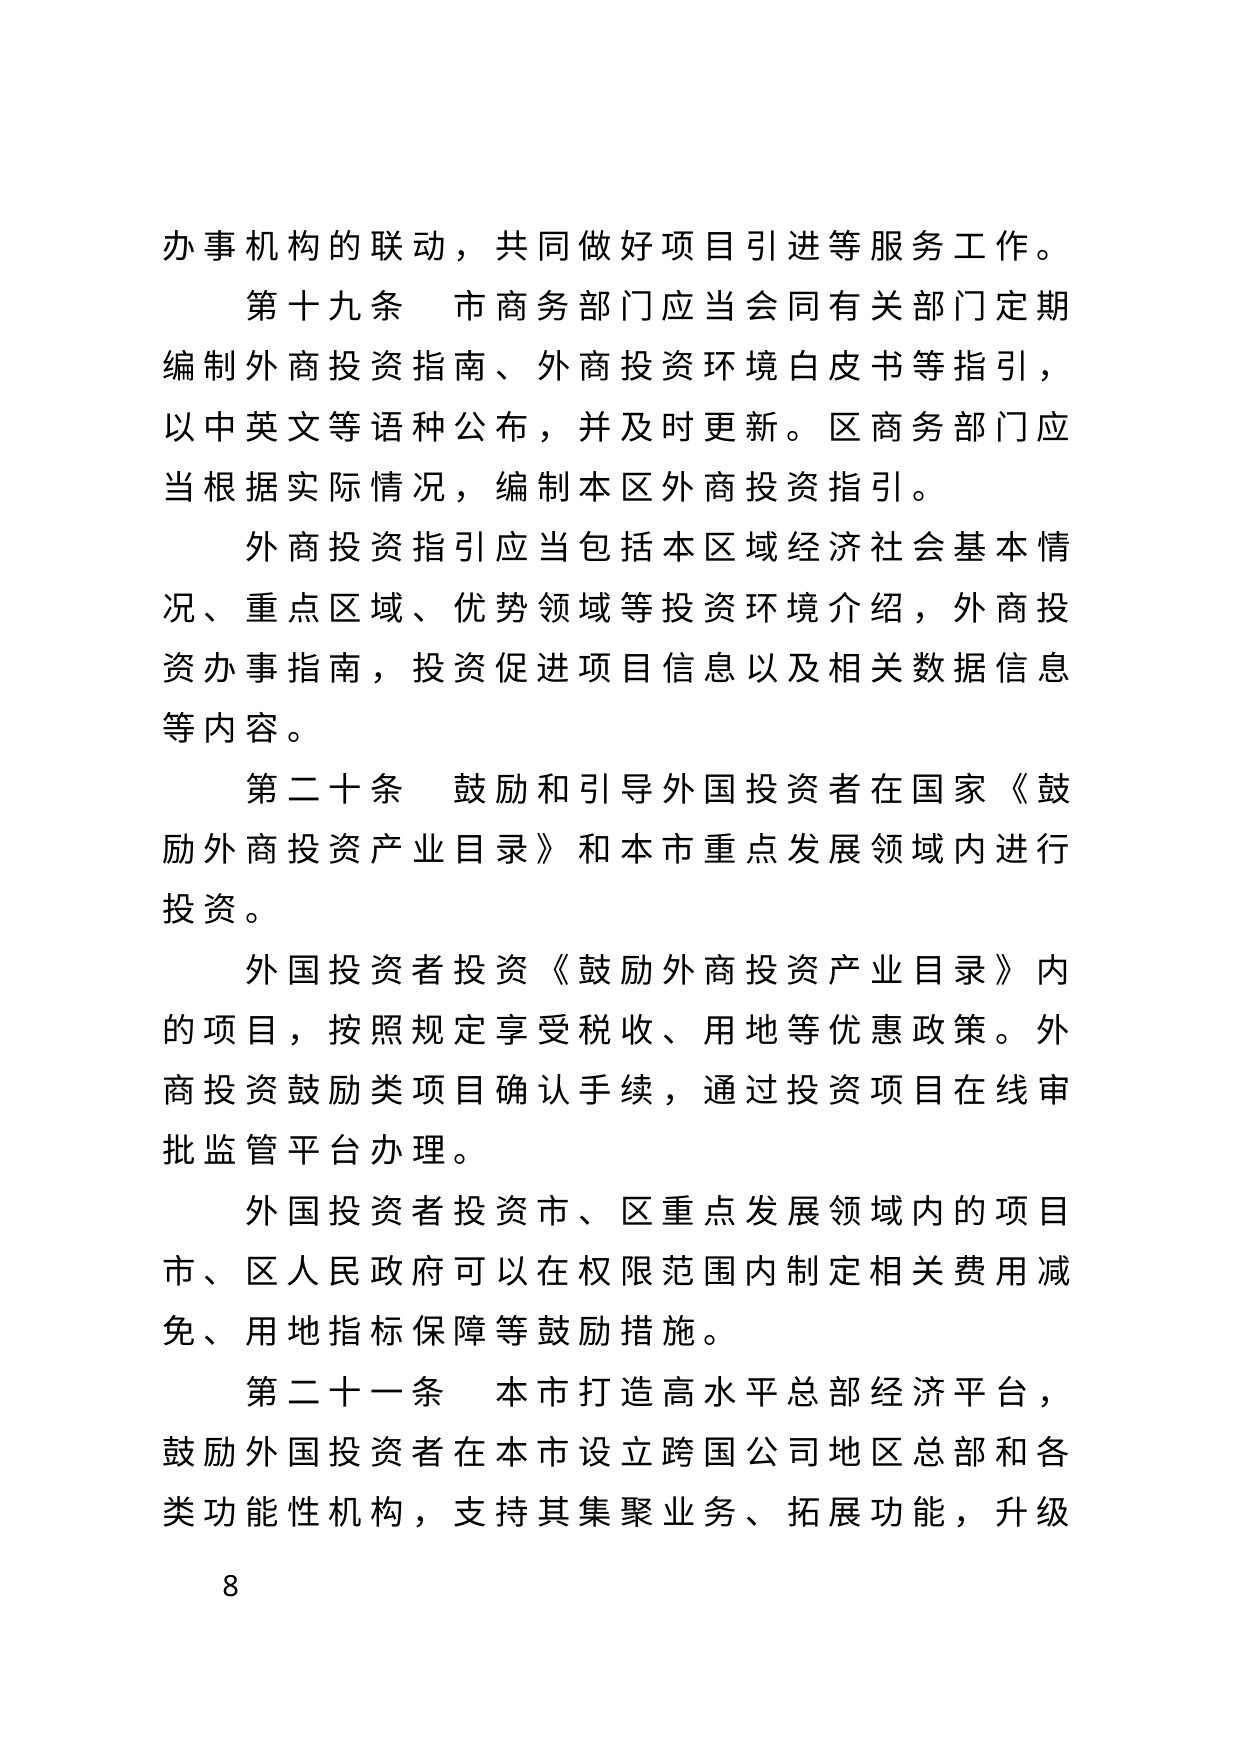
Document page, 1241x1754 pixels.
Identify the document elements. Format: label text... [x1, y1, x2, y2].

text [162, 1359, 1078, 1540]
text 第二十条 鼓励和引导外国投资者在国家《鼓励外商投资产业目录》和本市重点发展领域内进行投资。 [162, 756, 1078, 937]
text 第十九条 市商务部门应当会同有关部门定期编制外商投资指南、外商投资环境白皮书等指引，以中英文等语种公布，并及时更新。区商务部门应当根据实际情况，编制本区外商投资指引。 [162, 274, 1078, 515]
text 外商投资指引应当包括本区域经济社会基本情况、重点区域、优势领域等投资环境介绍，外商投资办事指南，投资促进项目信息以及相关数据信息等内容。 [162, 515, 1078, 756]
text 外国投资者投资《鼓励外商投资产业目录》内的项目，按照规定享受税收、用地等优惠政策。外商投资鼓励类项目确认手续，通过投资项目在线审批监管平台办理。 [162, 937, 1078, 1178]
text 外国投资者投资市、区重点发展领域内的项目，市、区人民政府可以在权限范围内制定相关费用减免、用地指标保障等鼓励措施。 [162, 1178, 1078, 1359]
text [162, 213, 1078, 274]
